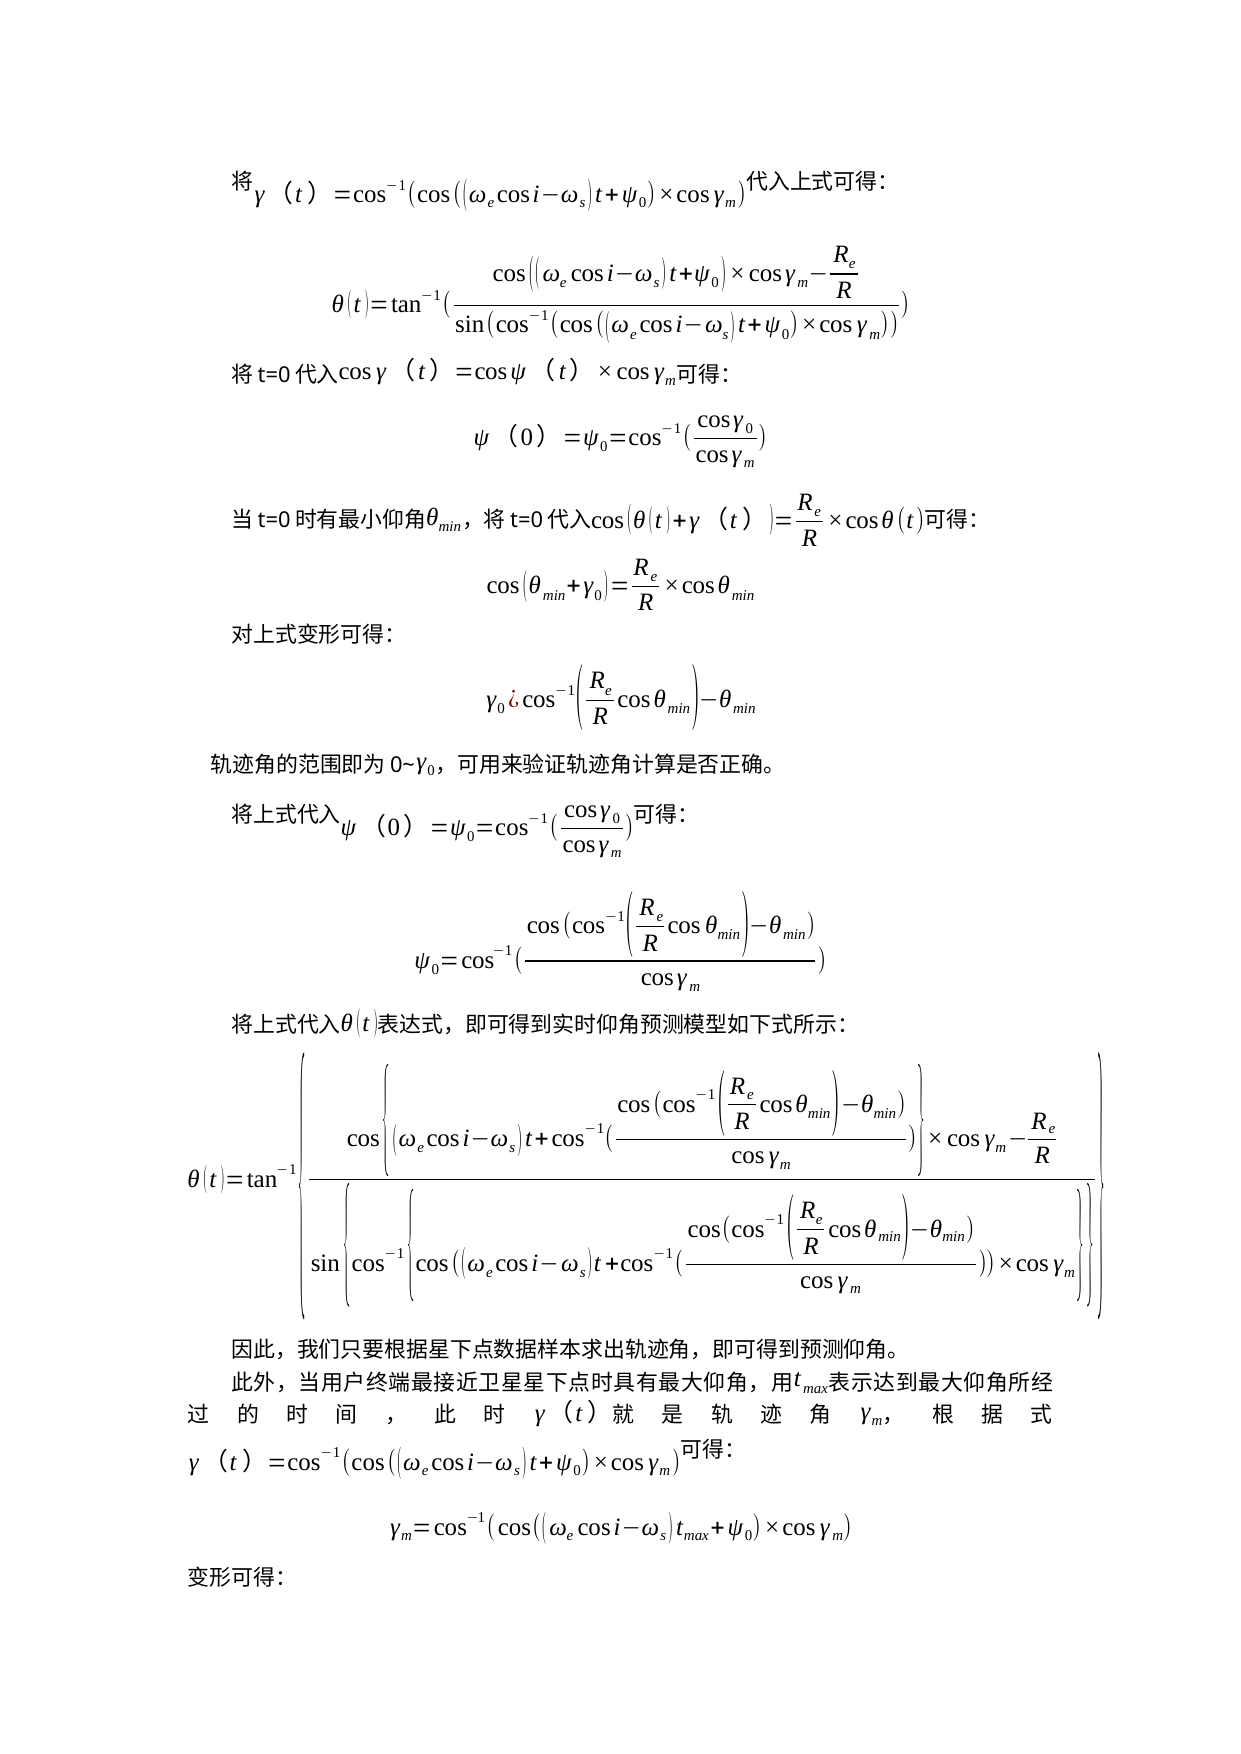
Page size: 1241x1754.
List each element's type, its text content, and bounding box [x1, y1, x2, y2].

text 对上式变形可得： [187, 617, 1053, 649]
text 将t=0代入可得： [187, 357, 1053, 389]
text 因此，我们只要根据星下点数据样本求出轨迹角，即可得到预测仰角。 [187, 1332, 1053, 1364]
text 将代入上式可得： [187, 162, 1053, 227]
text 轨迹角的范围即为0~，可用来验证轨迹角计算是否正确。 [187, 747, 1053, 779]
text 此外，当用户终端最接近卫星星下点时具有最大仰角，用表示达到最大仰角所经过的时间，此时就是轨迹角，根据式可得： [187, 1364, 1053, 1494]
text 将上式代入表达式，即可得到实时仰角预测模型如下式所示： [187, 1007, 1053, 1039]
text 变形可得： [187, 1559, 1053, 1592]
text 当t=0时有最小仰角，将t=0代入可得： [187, 487, 1053, 552]
text 将上式代入可得： [187, 779, 1053, 877]
